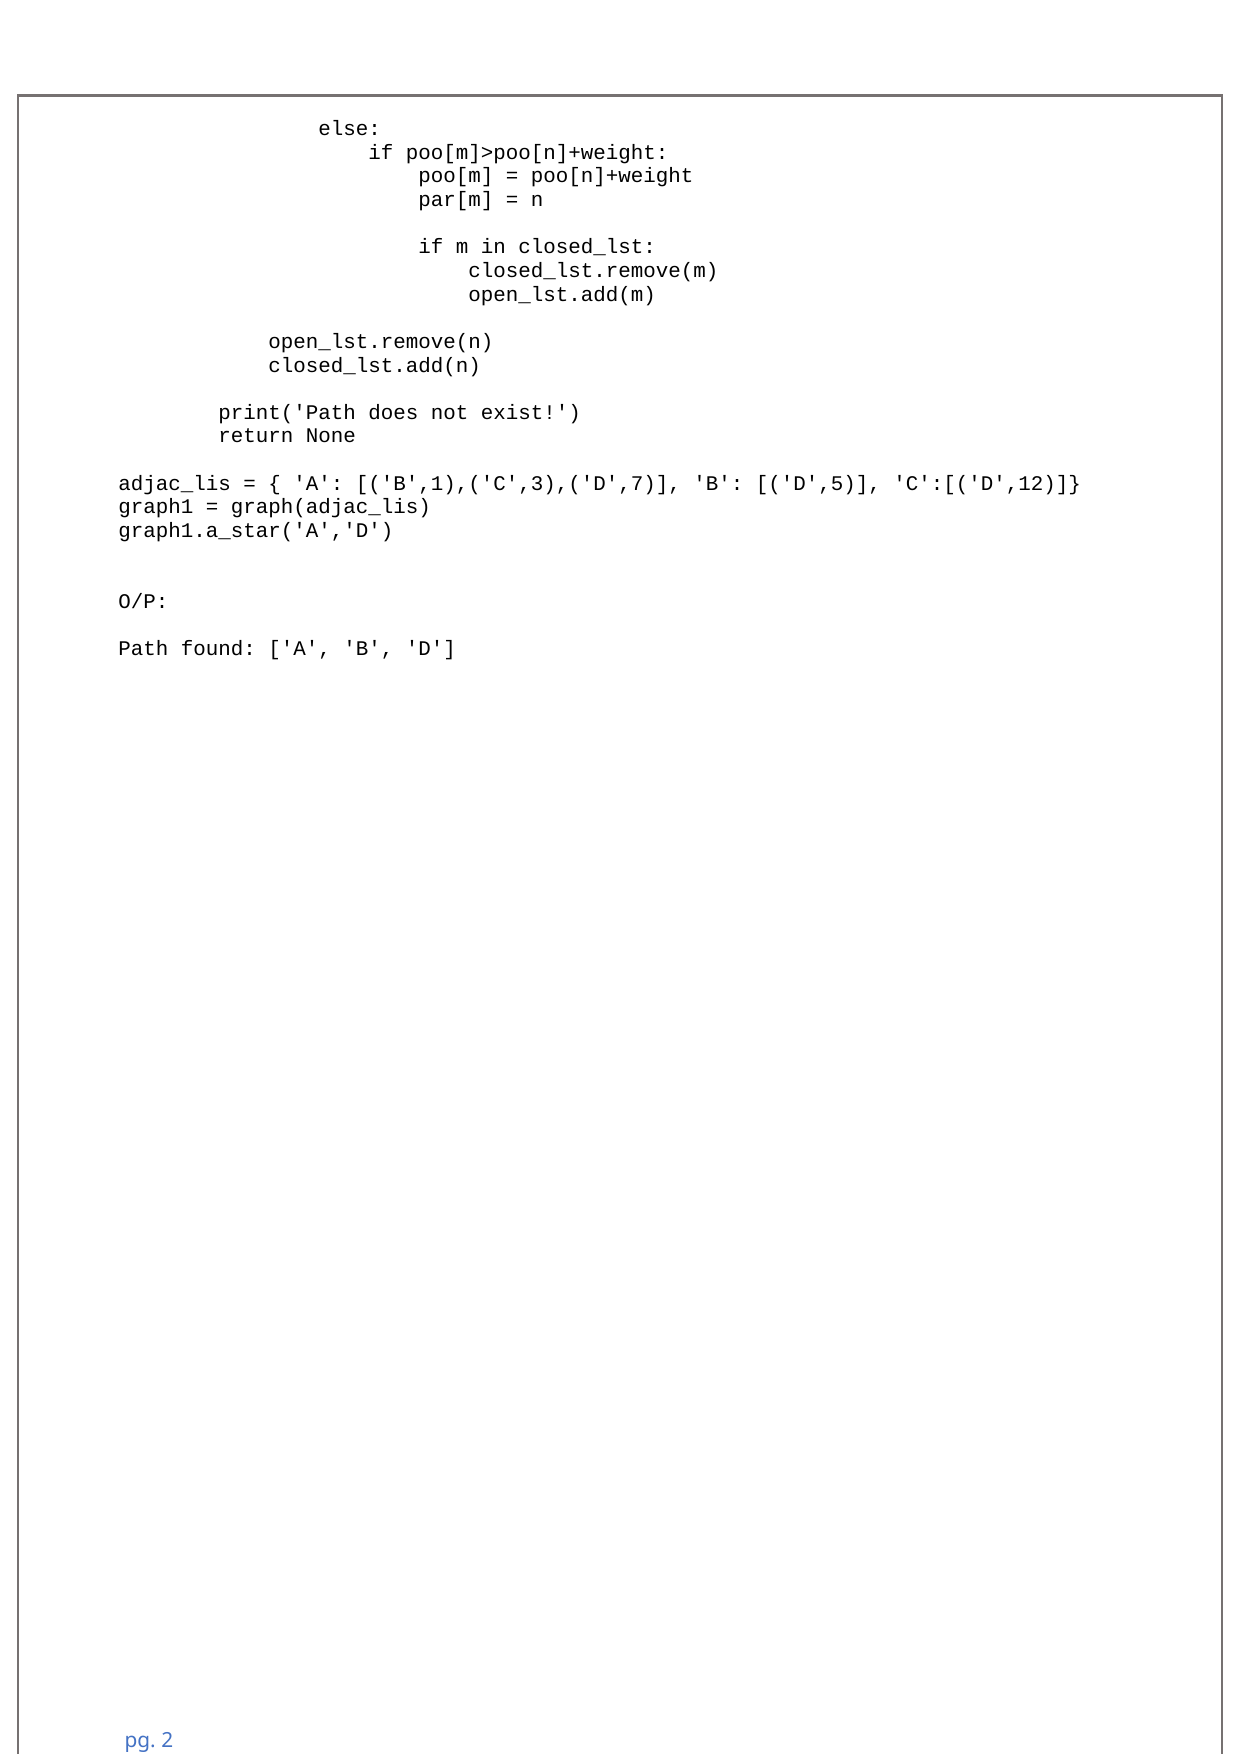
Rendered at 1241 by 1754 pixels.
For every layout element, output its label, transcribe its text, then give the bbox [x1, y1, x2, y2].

text closed_lst.add(n) [118, 354, 1122, 378]
text Path found: ['A', 'B', 'D'] [118, 638, 1122, 662]
text if m in closed_lst: [118, 236, 1122, 260]
text print('Path does not exist!') [118, 402, 1122, 426]
text else: [118, 118, 1122, 142]
text open_lst.add(m) [118, 284, 1122, 307]
text O/P: [118, 591, 1122, 615]
text poo[m] = poo[n]+weight [118, 165, 1122, 189]
text par[m] = n [118, 189, 1122, 213]
text adjac_lis = { 'A': [('B',1),('C',3),('D',7)], 'B': [('D',5)], 'C':[('D',12)]} [118, 473, 1122, 496]
text return None [118, 426, 1122, 449]
text closed_lst.remove(m) [118, 260, 1122, 284]
text if poo[m]>poo[n]+weight: [118, 142, 1122, 165]
text open_lst.remove(n) [118, 331, 1122, 354]
text graph1.a_star('A','D') [118, 520, 1122, 544]
text graph1 = graph(adjac_lis) [118, 496, 1122, 520]
